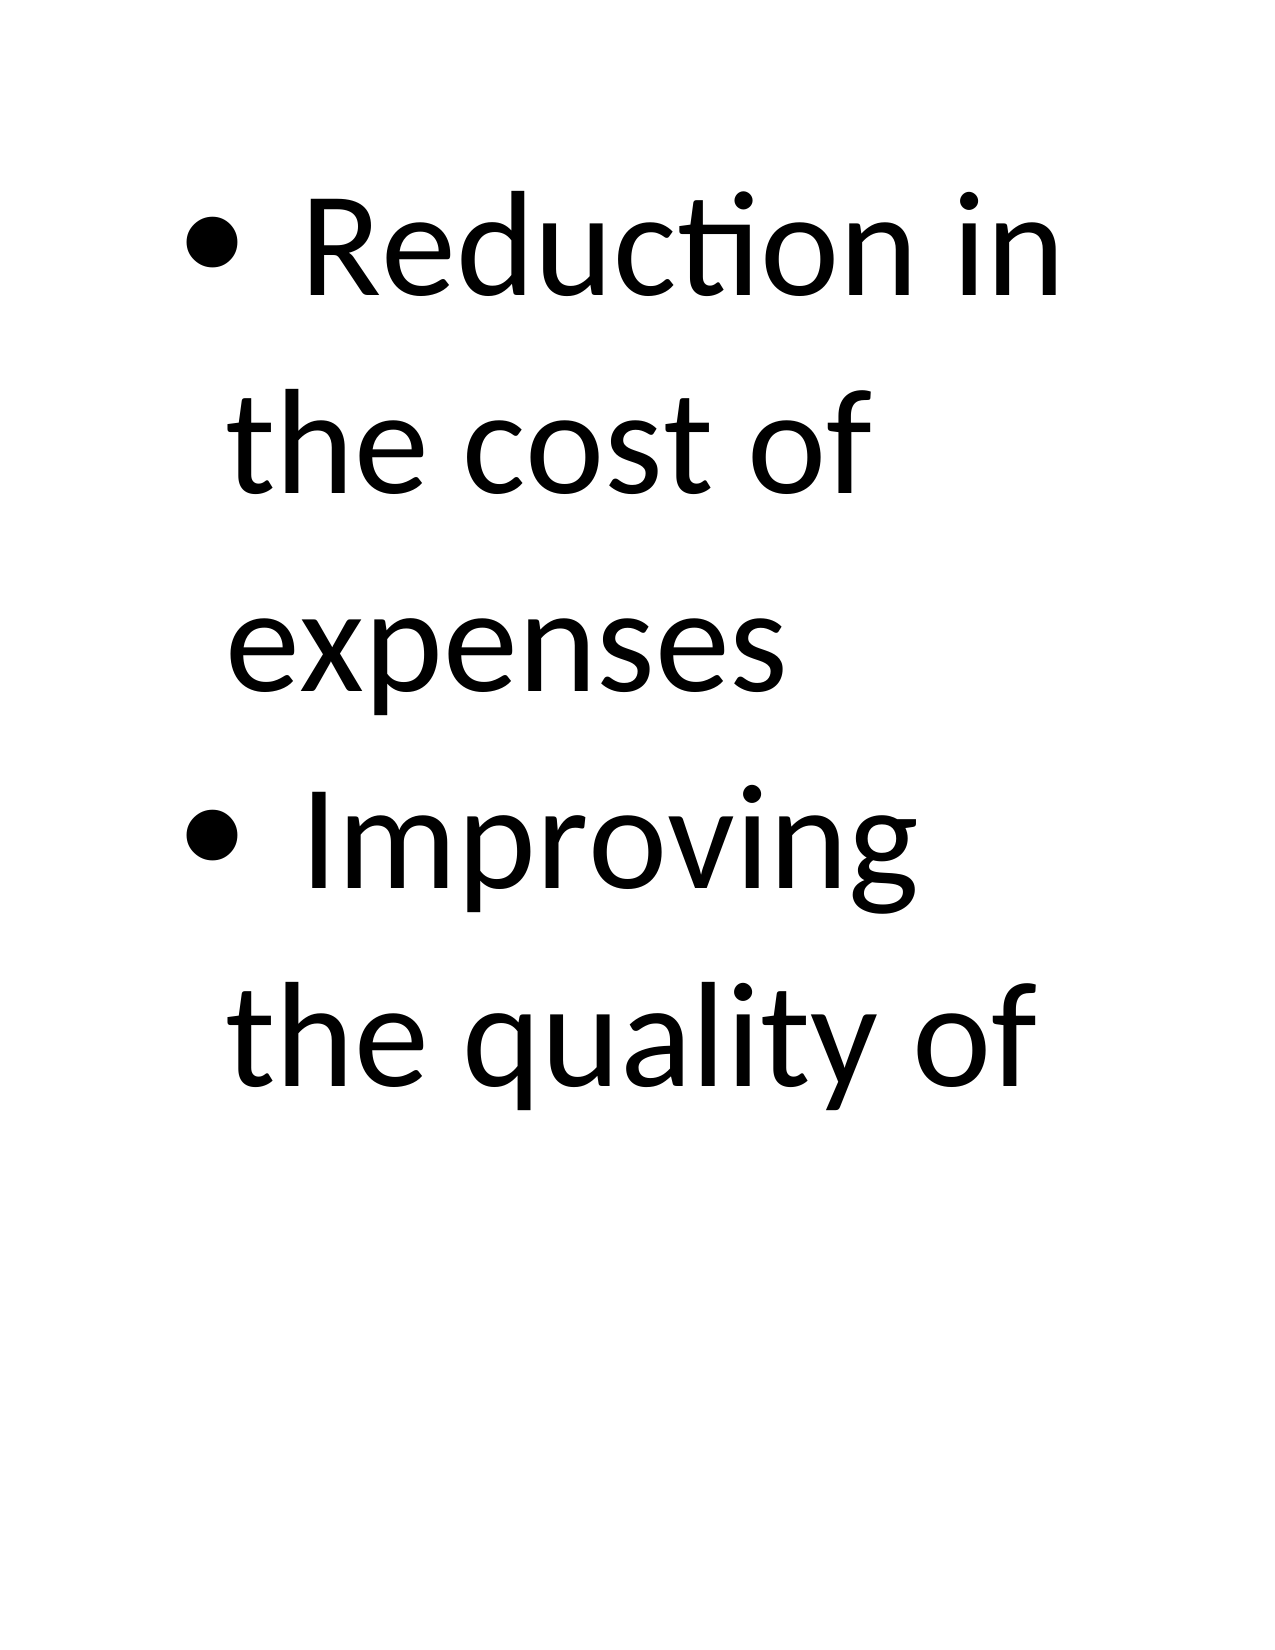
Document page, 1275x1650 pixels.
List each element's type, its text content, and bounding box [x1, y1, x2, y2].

list Improving the quality of service/product [187, 743, 1125, 1124]
list Reduction in the cost of expenses [187, 150, 1125, 728]
